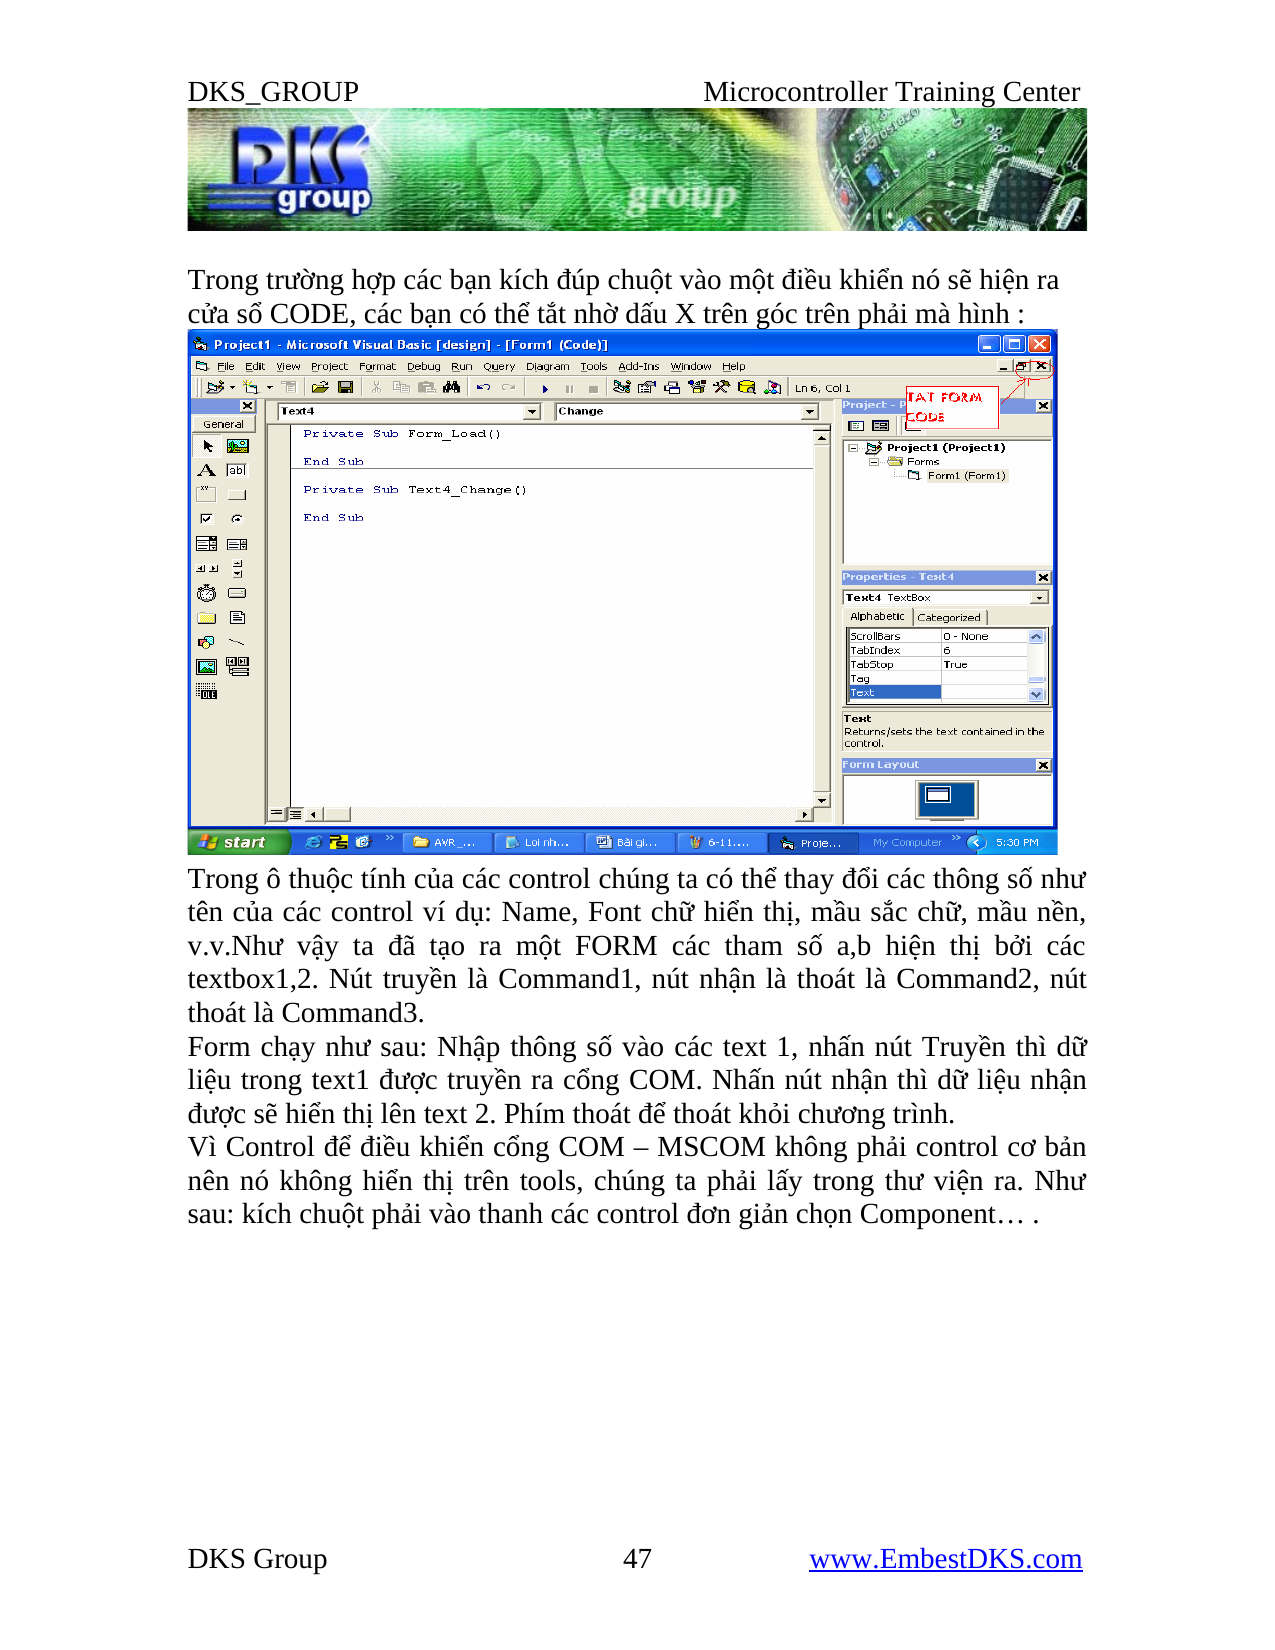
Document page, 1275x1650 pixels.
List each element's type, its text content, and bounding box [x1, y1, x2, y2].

text Trong trường hợp các bạn kích đúp chuột vào một điều khiển nó sẽ hiện ra cửa sổ CODE, các bạn có thể tắt nhờ dấu X trên góc trên phải mà hình : [187, 262, 1062, 329]
text Vì Control để điều khiển cổng COM – MSCOM không phải control cơ bản nên nó không hiển thị trên tools, chúng ta phải lấy trong thư viện ra. Như sau: kích chuột phải vào thanh các control đơn giản chọn Component… . [187, 1129, 1088, 1230]
text Form chạy như sau: Nhập thông số vào các text 1, nhấn nút Truyền thì dữ liệu trong text1 được truyền ra cổng COM. Nhấn nút nhận thì dữ liệu nhận được sẽ hiển thị lên text 2. Phím thoát để thoát khỏi chương trình. [187, 1029, 1088, 1129]
picture [187, 329, 1058, 855]
text Trong ô thuộc tính của các control chúng ta có thể thay đổi các thông số như tên của các control ví dụ: Name, Font chữ hiển thị, mầu sắc chữ, mầu nền, v.v.Như vậy ta đã tạo ra một FORM các tham số a,b hiện thị bởi các textbox1,2. Nút truyền là Command1, nút nhận là thoát là Command2, nút thoát là Command3. [187, 861, 1088, 1029]
picture [187, 108, 1088, 231]
